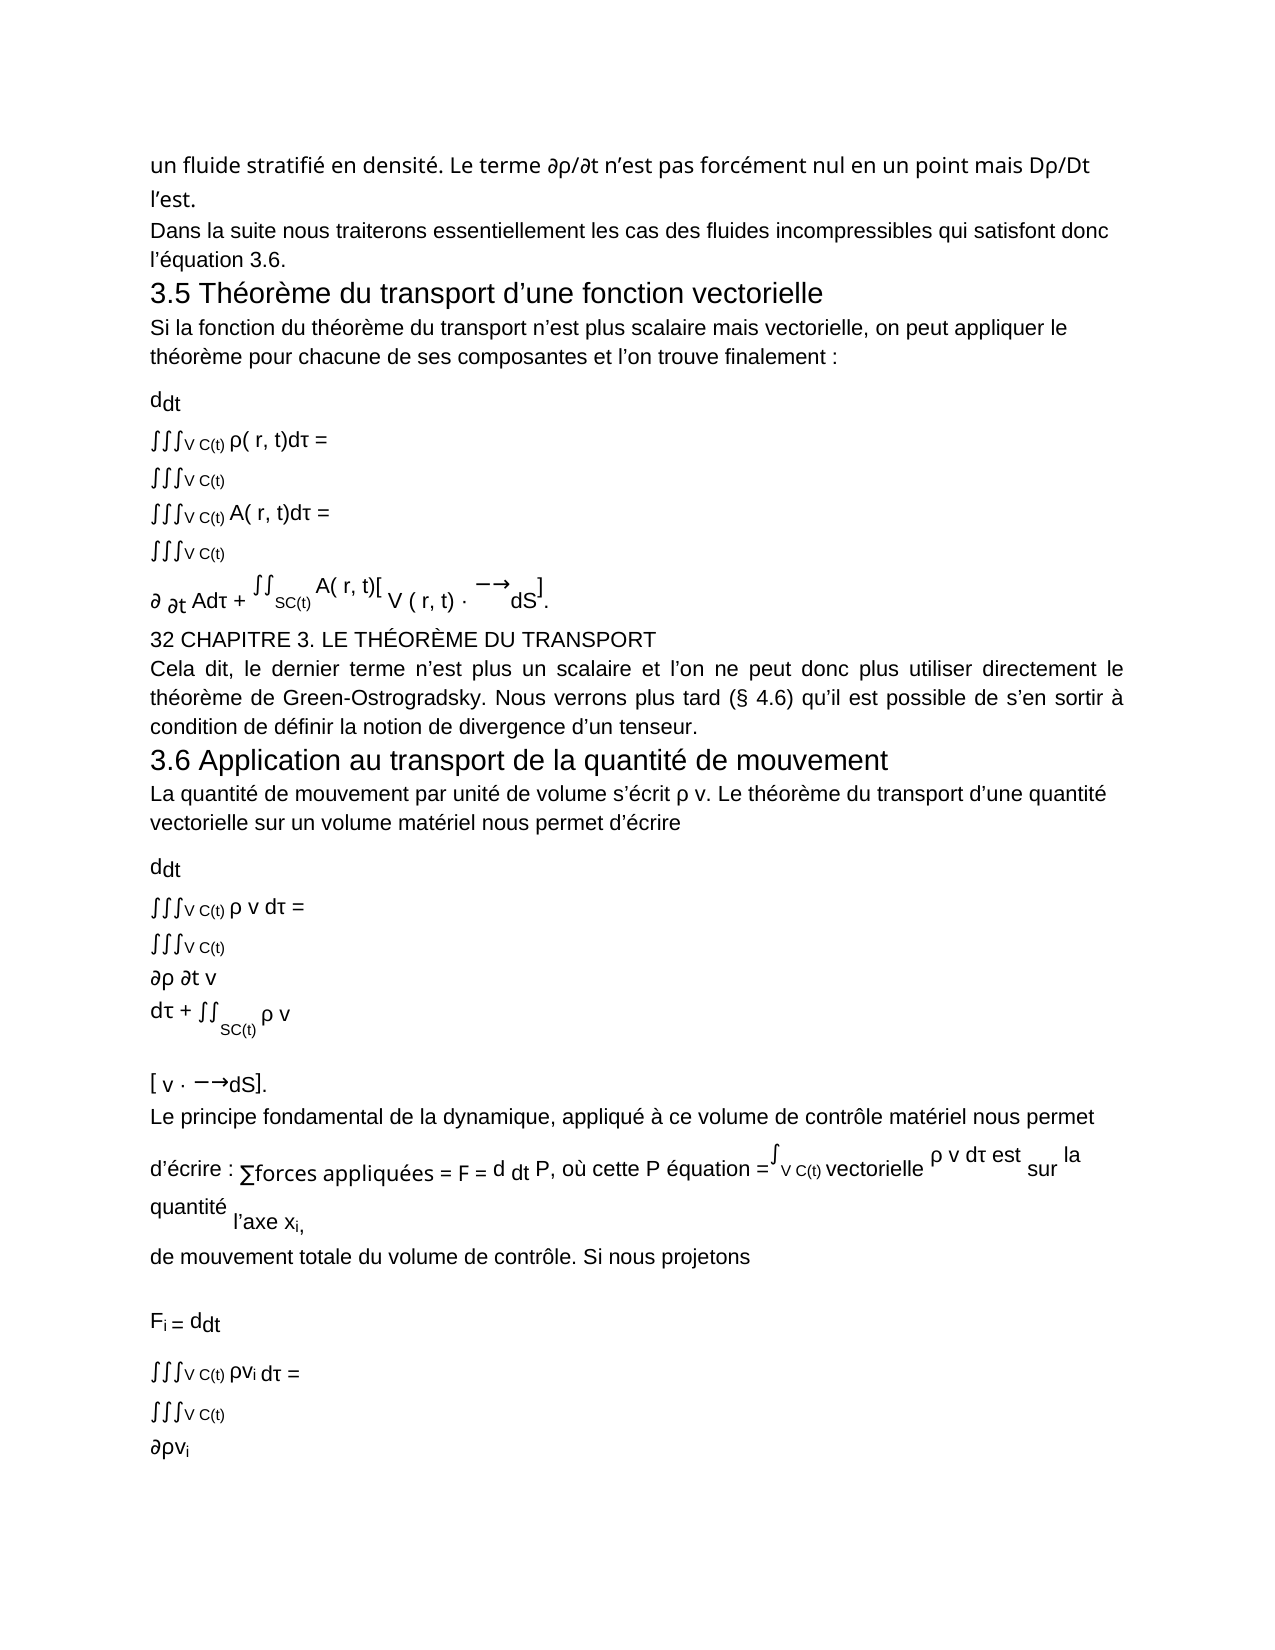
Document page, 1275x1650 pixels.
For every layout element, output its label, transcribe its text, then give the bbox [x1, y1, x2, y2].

text ∫∫∫V C(t) [150, 532, 1125, 563]
text [ v · −→dS]. [150, 1054, 1125, 1097]
text ddt [150, 373, 1125, 416]
text de mouvement totale du volume de contrôle. Si nous projetons [150, 1244, 1125, 1287]
text 3.5 Théorème du transport d’une fonction vectorielle [150, 276, 1125, 310]
text ∫∫∫V C(t) ρvi dτ = [150, 1343, 1125, 1386]
text 3.6 Application au transport de la quantité de mouvement [150, 743, 1125, 776]
text ∫∫∫V C(t) ρ v dτ = [150, 889, 1125, 920]
text ∂ρ ∂t v [150, 962, 1125, 991]
text ∂ ∂t Adτ + ∫∫SC(t) A( r, t)[ V ( r, t) · −→dS]. [150, 568, 1125, 619]
text ddt [150, 839, 1125, 882]
text ∫∫∫V C(t) [150, 925, 1125, 957]
text ∂ρvi [150, 1429, 1125, 1461]
text 32 CHAPITRE 3. LE THÉORÈME DU TRANSPORT [150, 627, 1125, 652]
text dτ + ∫∫SC(t) ρ v [150, 996, 1125, 1047]
text Fi = ddt [150, 1293, 1125, 1337]
text ∫∫∫V C(t) ρ( r, t)dτ = [150, 422, 1125, 454]
text Cela dit, le dernier terme n’est plus un scalaire et l’on ne peut donc plus utiliser directement le théorème de Green-Ostrogradsky. Nous verrons plus tard (§ 4.6) qu’il est possible de s’en sortir à condition de définir la notion de divergence d’un tenseur. [150, 656, 1125, 739]
text ∫∫∫V C(t) [150, 459, 1125, 491]
text ∫∫∫V C(t) A( r, t)dτ = [150, 495, 1125, 527]
text Dans la suite nous traiterons essentiellement les cas des fluides incompressibles qui satisfont donc l’équation 3.6. [150, 218, 1125, 272]
text ∫∫∫V C(t) [150, 1393, 1125, 1424]
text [150, 150, 1125, 214]
text Le principe fondamental de la dynamique, appliqué à ce volume de contrôle matériel nous permet d’écrire : ∑forces appliquées = F = d dt P, où cette P équation =∫V C(t) vectorielle ρ v dτ est sur la quantité l’axe xi, [150, 1104, 1125, 1237]
text La quantité de mouvement par unité de volume s’écrit ρ v. Le théorème du transport d’une quantité vectorielle sur un volume matériel nous permet d’écrire [150, 781, 1125, 835]
text Si la fonction du théorème du transport n’est plus scalaire mais vectorielle, on peut appliquer le théorème pour chacune de ses composantes et l’on trouve finalement : [150, 315, 1125, 369]
